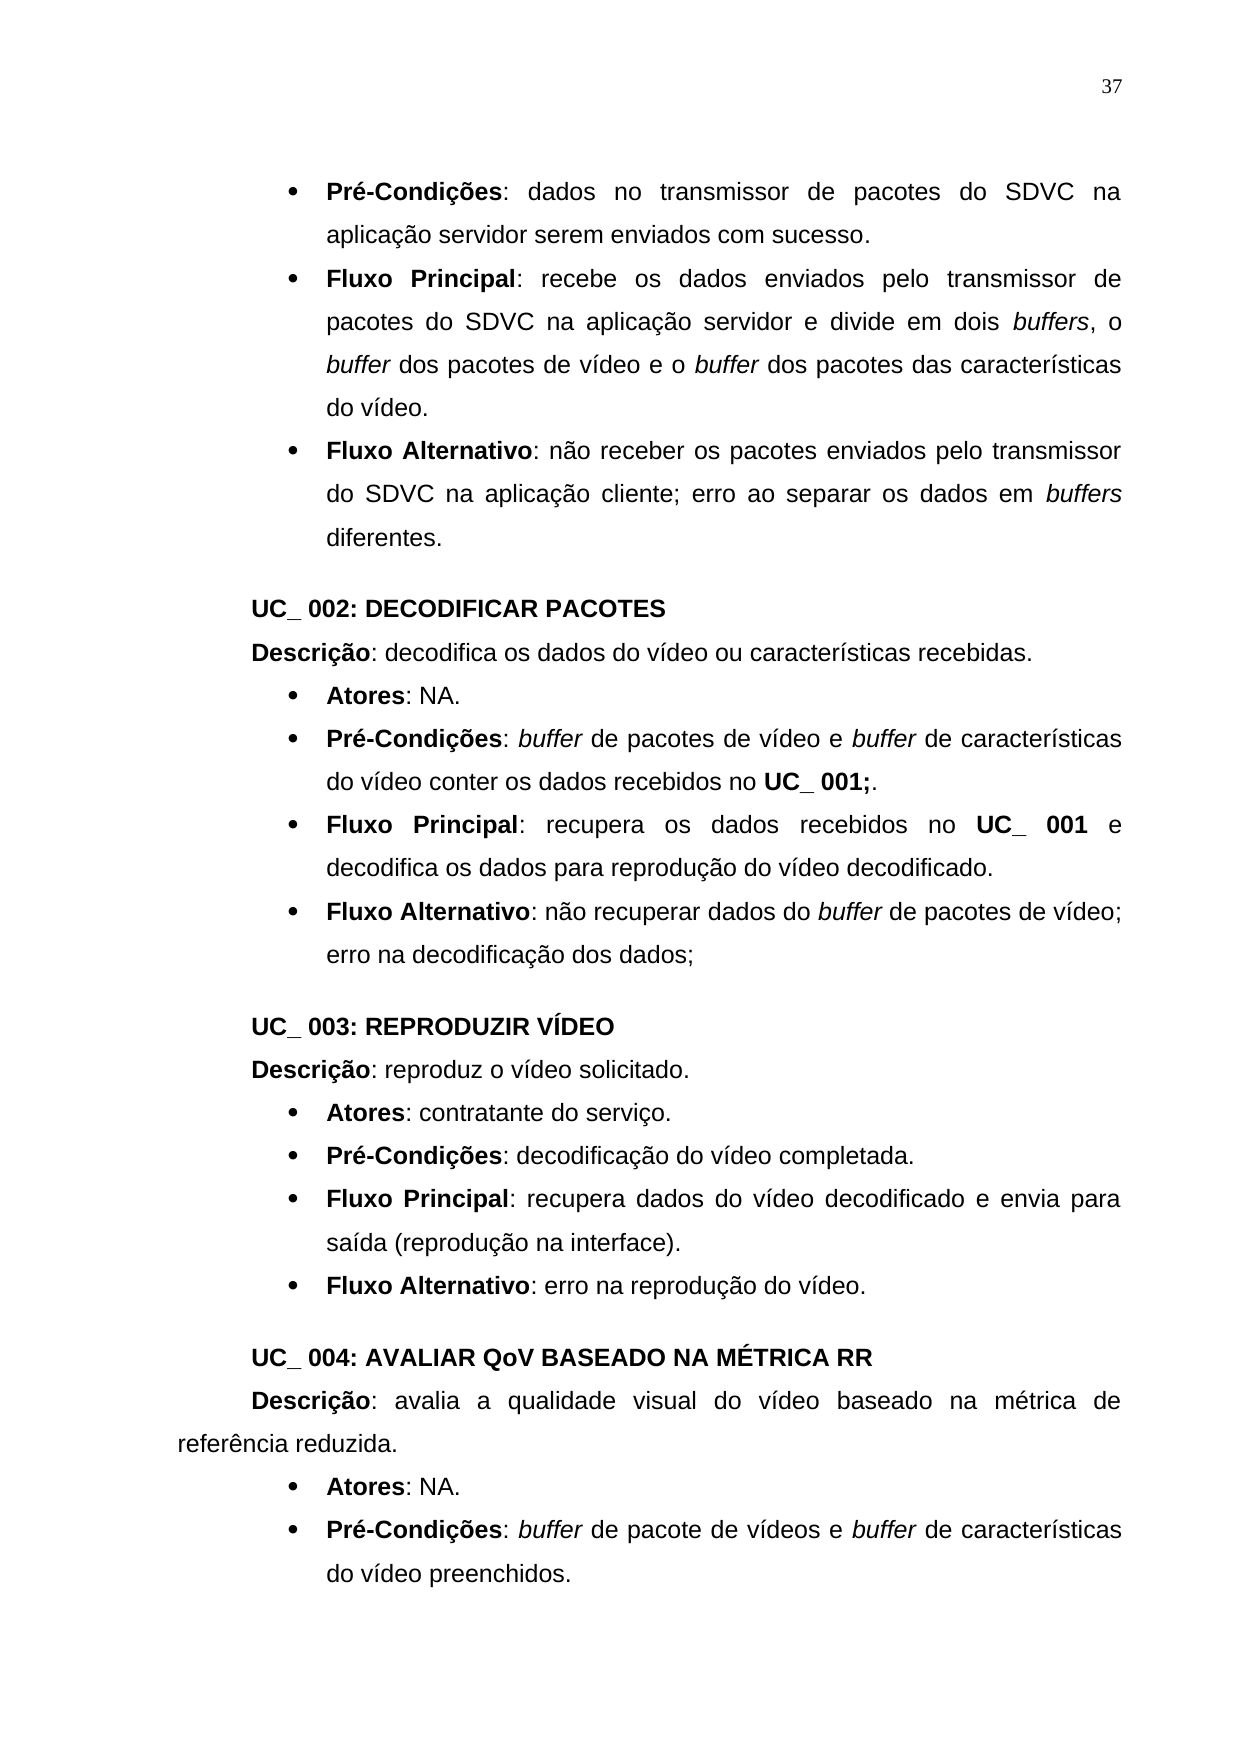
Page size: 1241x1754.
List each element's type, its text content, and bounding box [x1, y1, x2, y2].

list Pré-Condições: buffer de pacotes de vídeo e buffer de características do vídeo conter os dados recebidos no UC_ 001;. [288, 724, 1122, 796]
text UC_ 003: REPRODUZIR VÍDEO [177, 1012, 1122, 1040]
list Atores: NA. [288, 1472, 1122, 1501]
text UC_ 002: DECODIFICAR PACOTES [177, 594, 1122, 623]
list Pré-Condições: decodificação do vídeo completada. [288, 1141, 1122, 1170]
list Pré-Condições: buffer de pacote de vídeos e buffer de características do vídeo preenchidos. [288, 1515, 1122, 1587]
list Atores: NA. [288, 681, 1122, 709]
list Atores: contratante do serviço. [288, 1098, 1122, 1127]
list Fluxo Alternativo: não receber os pacotes enviados pelo transmissor do SDVC na aplicação cliente; erro ao separar os dados em buffers diferentes. [288, 436, 1122, 551]
text Descrição: decodifica os dados do vídeo ou características recebidas. [177, 637, 1122, 666]
list Pré-Condições: dados no transmissor de pacotes do SDVC na aplicação servidor serem enviados com sucesso. [288, 177, 1122, 249]
list Fluxo Principal: recupera os dados recebidos no UC_ 001 e decodifica os dados para reprodução do vídeo decodificado. [288, 810, 1122, 882]
list Fluxo Alternativo: erro na reprodução do vídeo. [288, 1271, 1122, 1299]
text Descrição: avalia a qualidade visual do vídeo baseado na métrica de referência reduzida. [177, 1386, 1122, 1458]
list Fluxo Principal: recebe os dados enviados pelo transmissor de pacotes do SDVC na aplicação servidor e divide em dois buffers, o buffer dos pacotes de vídeo e o buffer dos pacotes das características do vídeo. [288, 263, 1122, 422]
list Fluxo Alternativo: não recuperar dados do buffer de pacotes de vídeo; erro na decodificação dos dados; [288, 897, 1122, 968]
list Fluxo Principal: recupera dados do vídeo decodificado e envia para saída (reprodução na interface). [288, 1184, 1122, 1256]
text Descrição: reproduz o vídeo solicitado. [177, 1055, 1122, 1083]
text UC_ 004: AVALIAR QoV BASEADO NA MÉTRICA RR [177, 1343, 1122, 1371]
